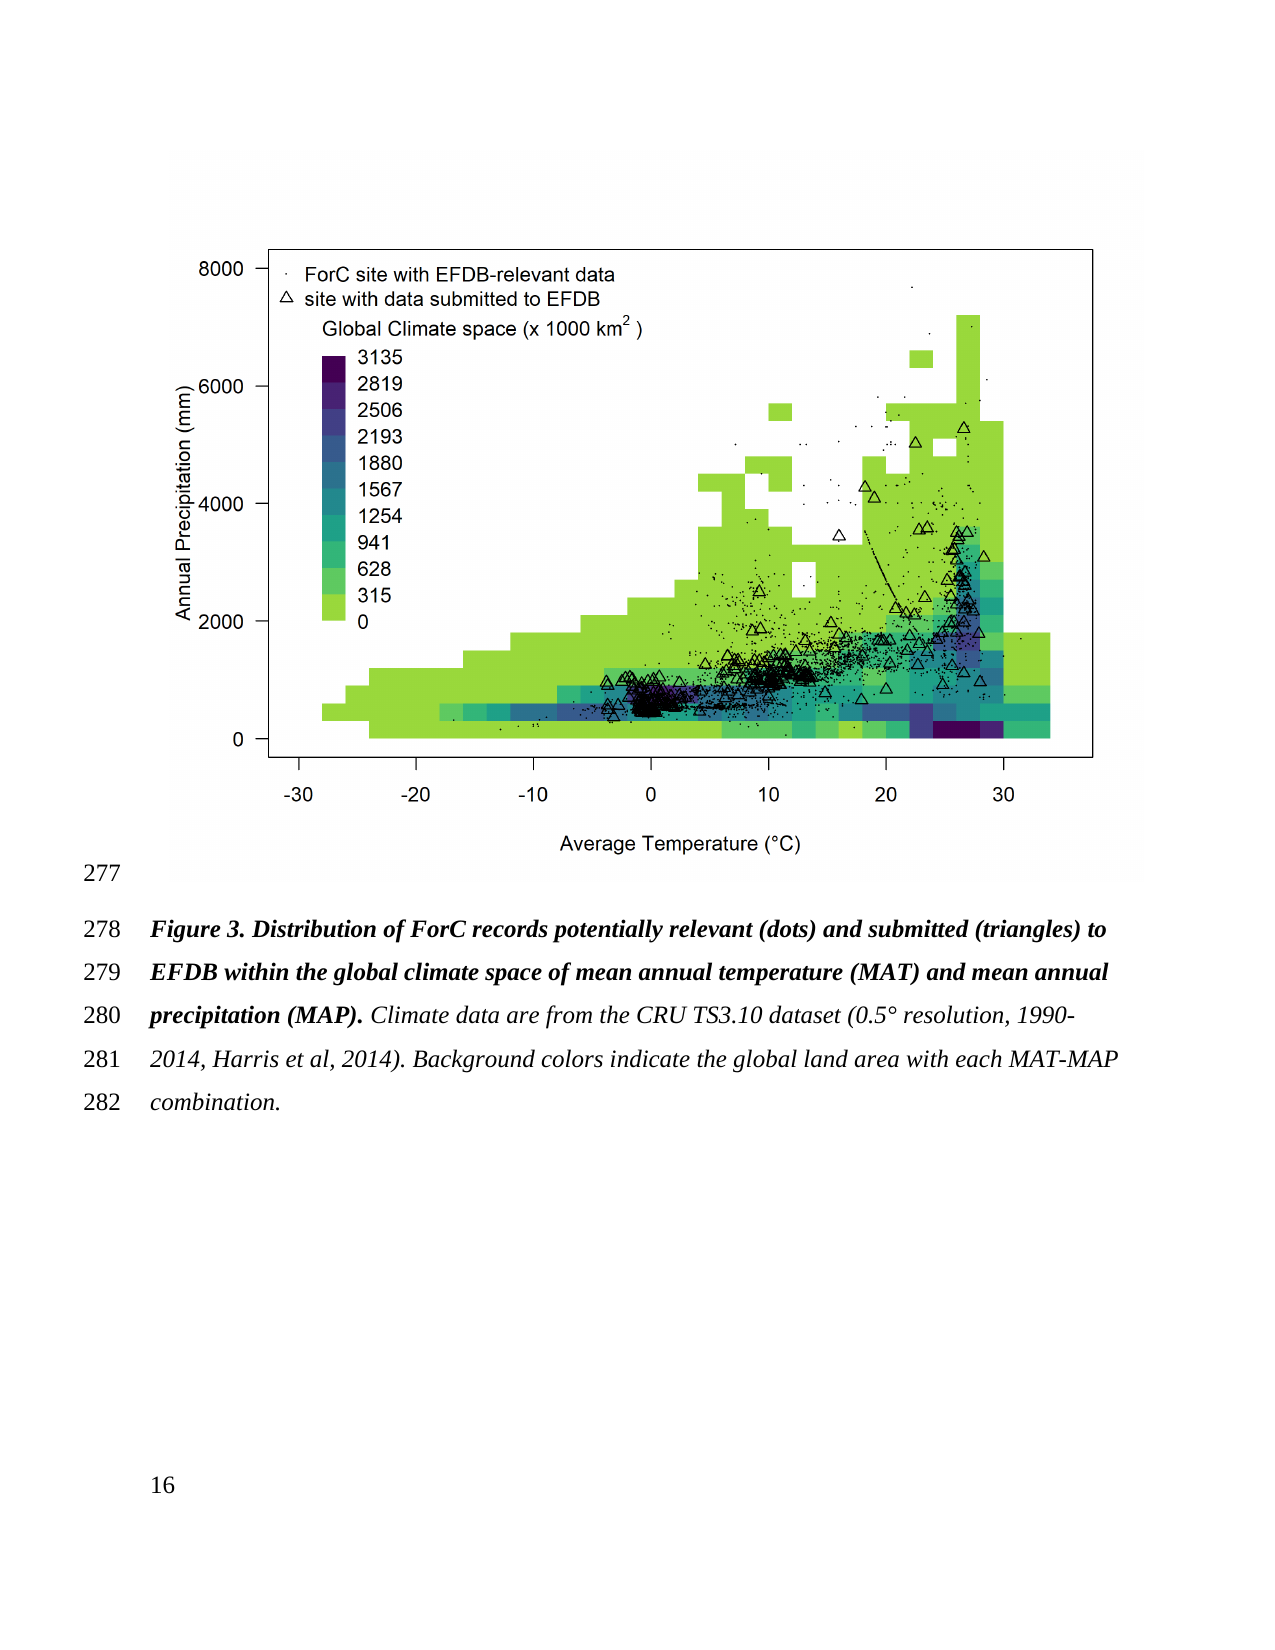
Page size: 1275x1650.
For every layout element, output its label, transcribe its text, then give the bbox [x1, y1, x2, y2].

picture [168, 150, 1144, 882]
text Figure 3. Distribution of ForC records potentially relevant (dots) and submitted (triangles) to EFDB within the global climate space of mean annual temperature (MAT) and mean annual precipitation (MAP). Climate data are from the CRU TS3.10 dataset (0.5° resolution, 1990-2014, Harris et al, 2014). Background colors indicate the global land area with each MAT-MAP combination. [150, 914, 1125, 1116]
